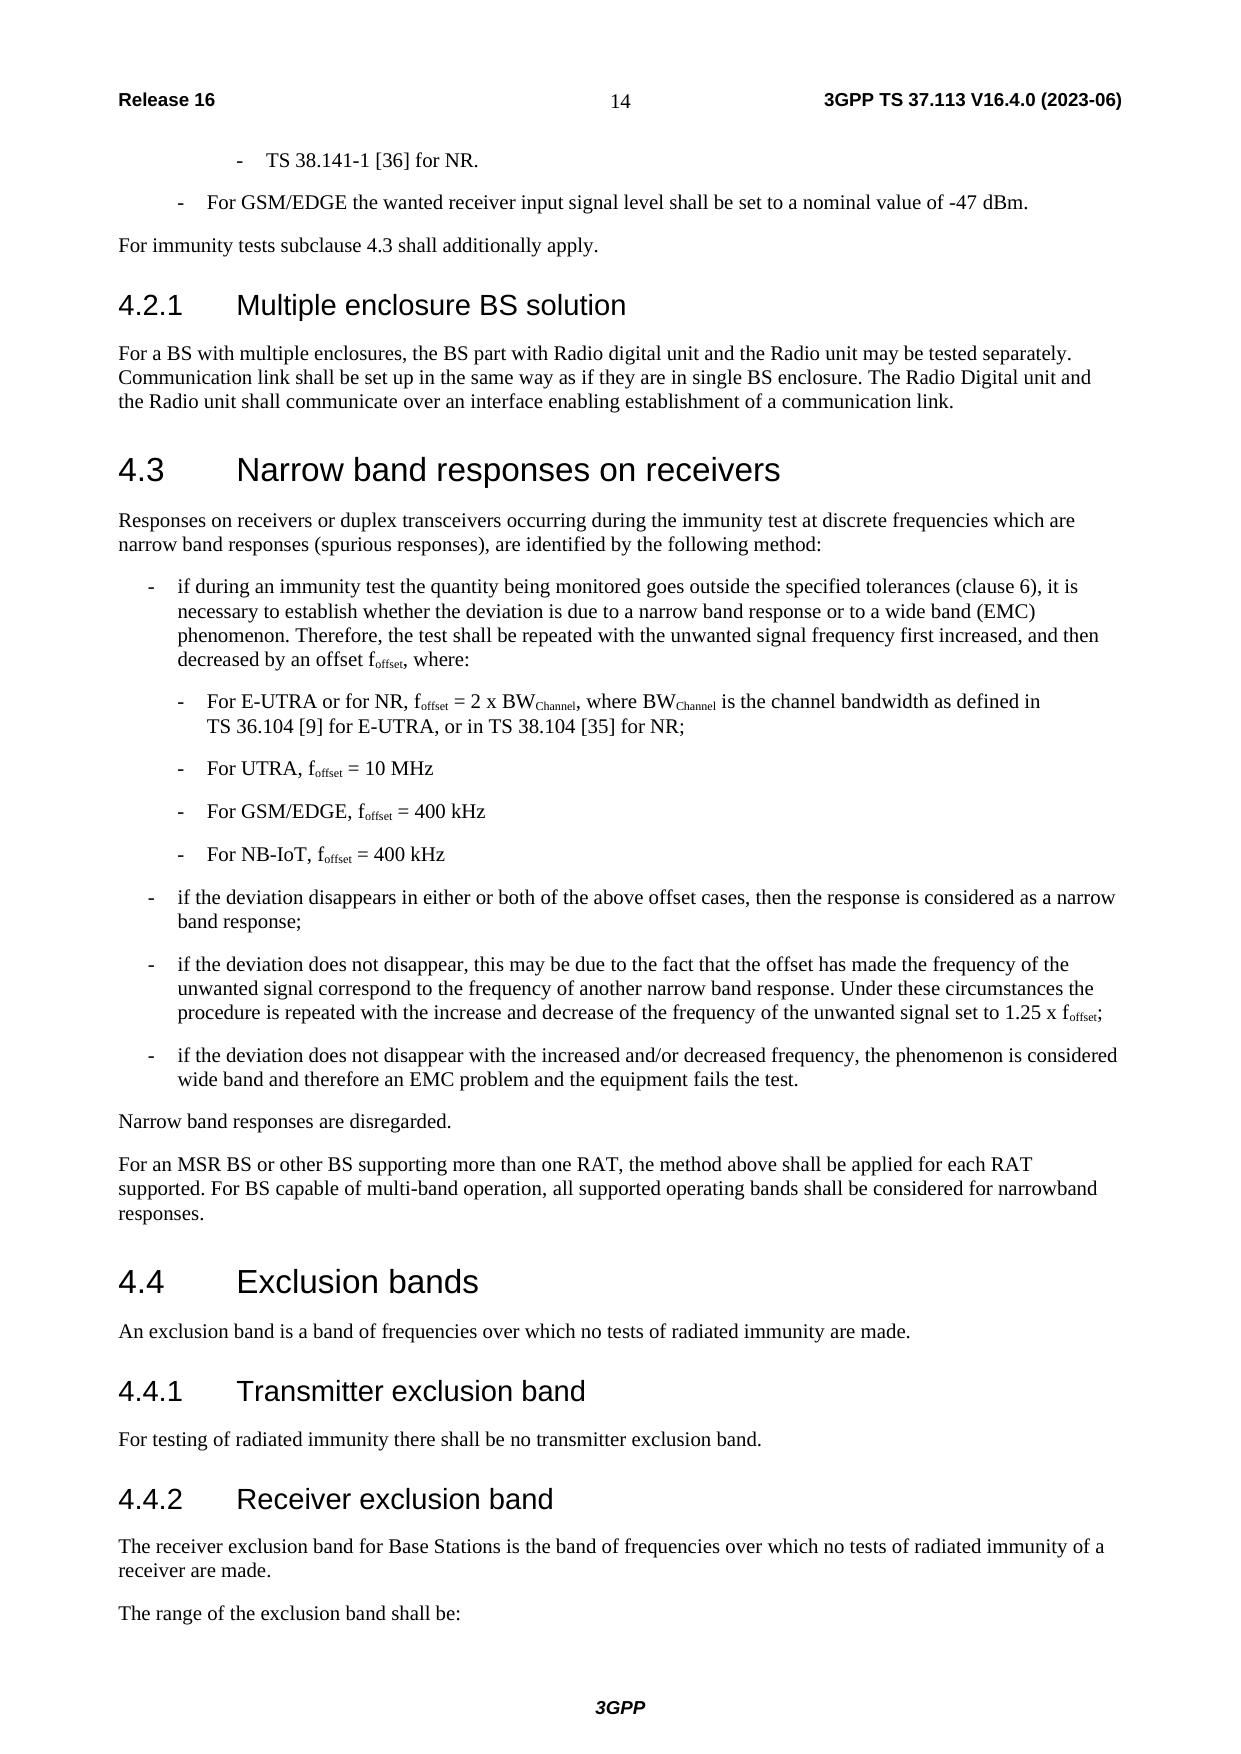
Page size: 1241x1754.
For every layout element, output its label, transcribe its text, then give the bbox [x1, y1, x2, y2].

text - if the deviation does not disappear with the increased and/or decreased frequency, the phenomenon is considered wide band and therefore an EMC problem and the equipment fails the test. [148, 1043, 1122, 1091]
text For a BS with multiple enclosures, the BS part with Radio digital unit and the Radio unit may be tested separately. Communication link shall be set up in the same way as if they are in single BS enclosure. The Radio Digital unit and the Radio unit shall communicate over an interface enabling establishment of a communication link. [118, 341, 1122, 413]
text - if during an immunity test the quantity being monitored goes outside the specified tolerances (clause 6), it is necessary to establish whether the deviation is due to a narrow band response or to a wide band (EMC) phenomenon. Therefore, the test shall be repeated with the unwanted signal frequency first increased, and then decreased by an offset foffset, where: [148, 574, 1122, 671]
text - For UTRA, foffset = 10 MHz [177, 756, 1122, 780]
text - For E-UTRA or for NR, foffset = 2 x BWChannel, where BWChannel is the channel bandwidth as defined in TS 36.104 [9] for E-UTRA, or in TS 38.104 [35] for NR; [177, 689, 1122, 738]
subtitle 4.4.1 Transmitter exclusion band [118, 1374, 1122, 1408]
text An exclusion band is a band of frequencies over which no tests of radiated immunity are made. [118, 1319, 1122, 1343]
text - if the deviation does not disappear, this may be due to the fact that the offset has made the frequency of the unwanted signal correspond to the frequency of another narrow band response. Under these circumstances the procedure is repeated with the increase and decrease of the frequency of the unwanted signal set to 1.25 x foffset; [148, 952, 1122, 1024]
text The range of the exclusion band shall be: [118, 1601, 1122, 1625]
text For testing of radiated immunity there shall be no transmitter exclusion band. [118, 1427, 1122, 1451]
subtitle 4.2.1 Multiple enclosure BS solution [118, 288, 1122, 322]
text Responses on receivers or duplex transceivers occurring during the immunity test at discrete frequencies which are narrow band responses (spurious responses), are identified by the following method: [118, 508, 1122, 556]
text Narrow band responses are disregarded. [118, 1109, 1122, 1133]
text - For NB-IoT, foffset = 400 kHz [177, 842, 1122, 866]
subtitle 4.4.2 Receiver exclusion band [118, 1482, 1122, 1516]
text For an MSR BS or other BS supporting more than one RAT, the method above shall be applied for each RAT supported. For BS capable of multi-band operation, all supported operating bands shall be considered for narrowband responses. [118, 1152, 1122, 1224]
text The receiver exclusion band for Base Stations is the band of frequencies over which no tests of radiated immunity of a receiver are made. [118, 1534, 1122, 1582]
text - For GSM/EDGE the wanted receiver input signal level shall be set to a nominal value of -47 dBm. [177, 190, 1122, 214]
subtitle 4.3 Narrow band responses on receivers [118, 450, 1122, 489]
text - TS 38.141-1 [36] for NR. [236, 147, 1122, 172]
subtitle 4.4 Exclusion bands [118, 1262, 1122, 1300]
text For immunity tests subclause 4.3 shall additionally apply. [118, 233, 1122, 257]
text - For GSM/EDGE, foffset = 400 kHz [177, 799, 1122, 823]
text - if the deviation disappears in either or both of the above offset cases, then the response is considered as a narrow band response; [148, 885, 1122, 933]
